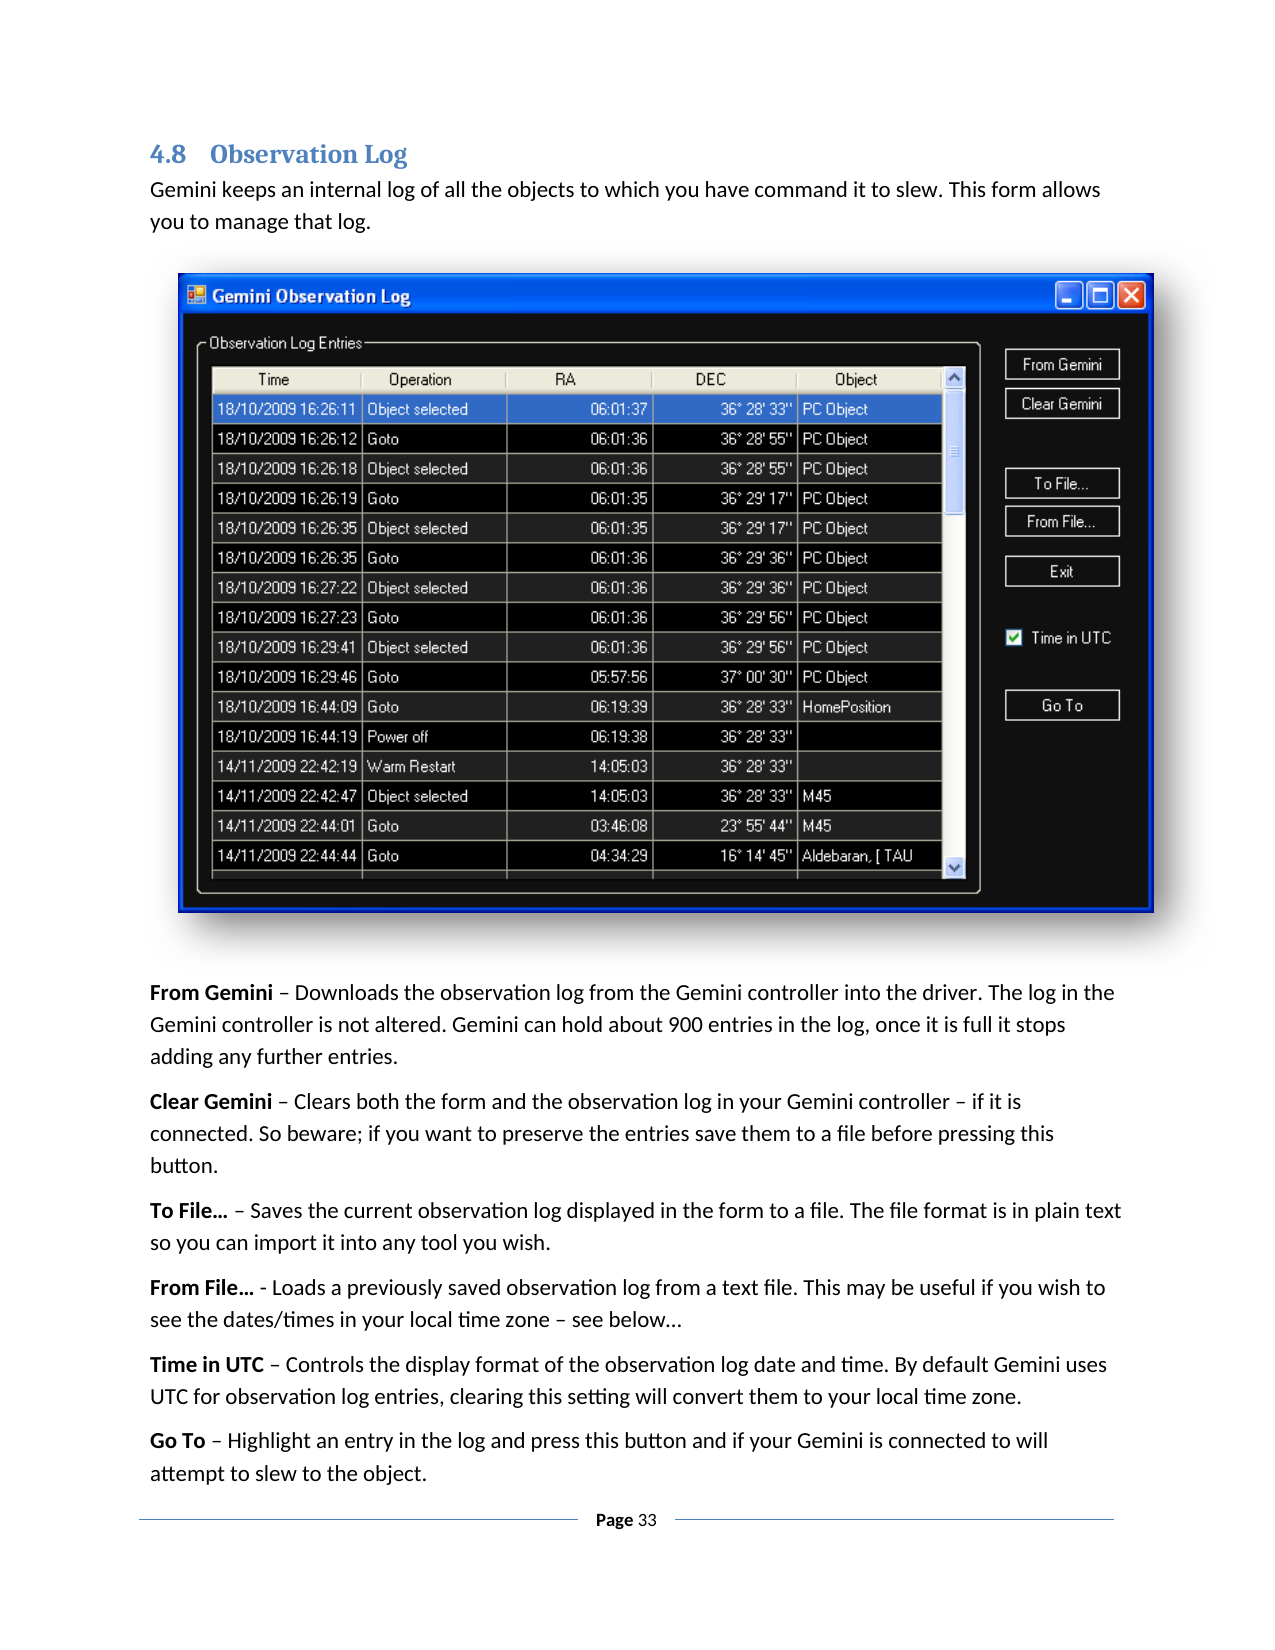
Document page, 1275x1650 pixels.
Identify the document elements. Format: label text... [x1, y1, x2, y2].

subtitle Observation Log [150, 139, 1125, 170]
text Clear Gemini – Clears both the form and the observation log in your Gemini controller – if it is connected. So beware; if you want to preserve the entries save them to a file before pressing this button. [150, 1087, 1125, 1179]
text Time in UTC – Controls the display format of the observation log date and time. By default Gemini uses UTC for observation log entries, clearing this setting will convert them to your local time zone. [150, 1350, 1125, 1410]
text Go To – Highlight an entry in the log and press this button and if your Gemini is connected to will attempt to slew to the object. [150, 1427, 1125, 1487]
text Gemini keeps an internal log of all the objects to which you have command it to slew. This form allows you to manage that log. [150, 175, 1125, 235]
picture [178, 273, 1154, 913]
text To File… – Saves the current observation log displayed in the form to a file. The file format is in plain text so you can import it into any tool you wish. [150, 1196, 1125, 1256]
text From Gemini – Downloads the observation log from the Gemini controller into the driver. The log in the Gemini controller is not altered. Gemini can hold about 900 entries in the log, once it is full it stops adding any further entries. [150, 978, 1125, 1070]
text From File… - Loads a previously saved observation log from a text file. This may be useful if you wish to see the dates/times in your local time zone – see below… [150, 1273, 1125, 1333]
